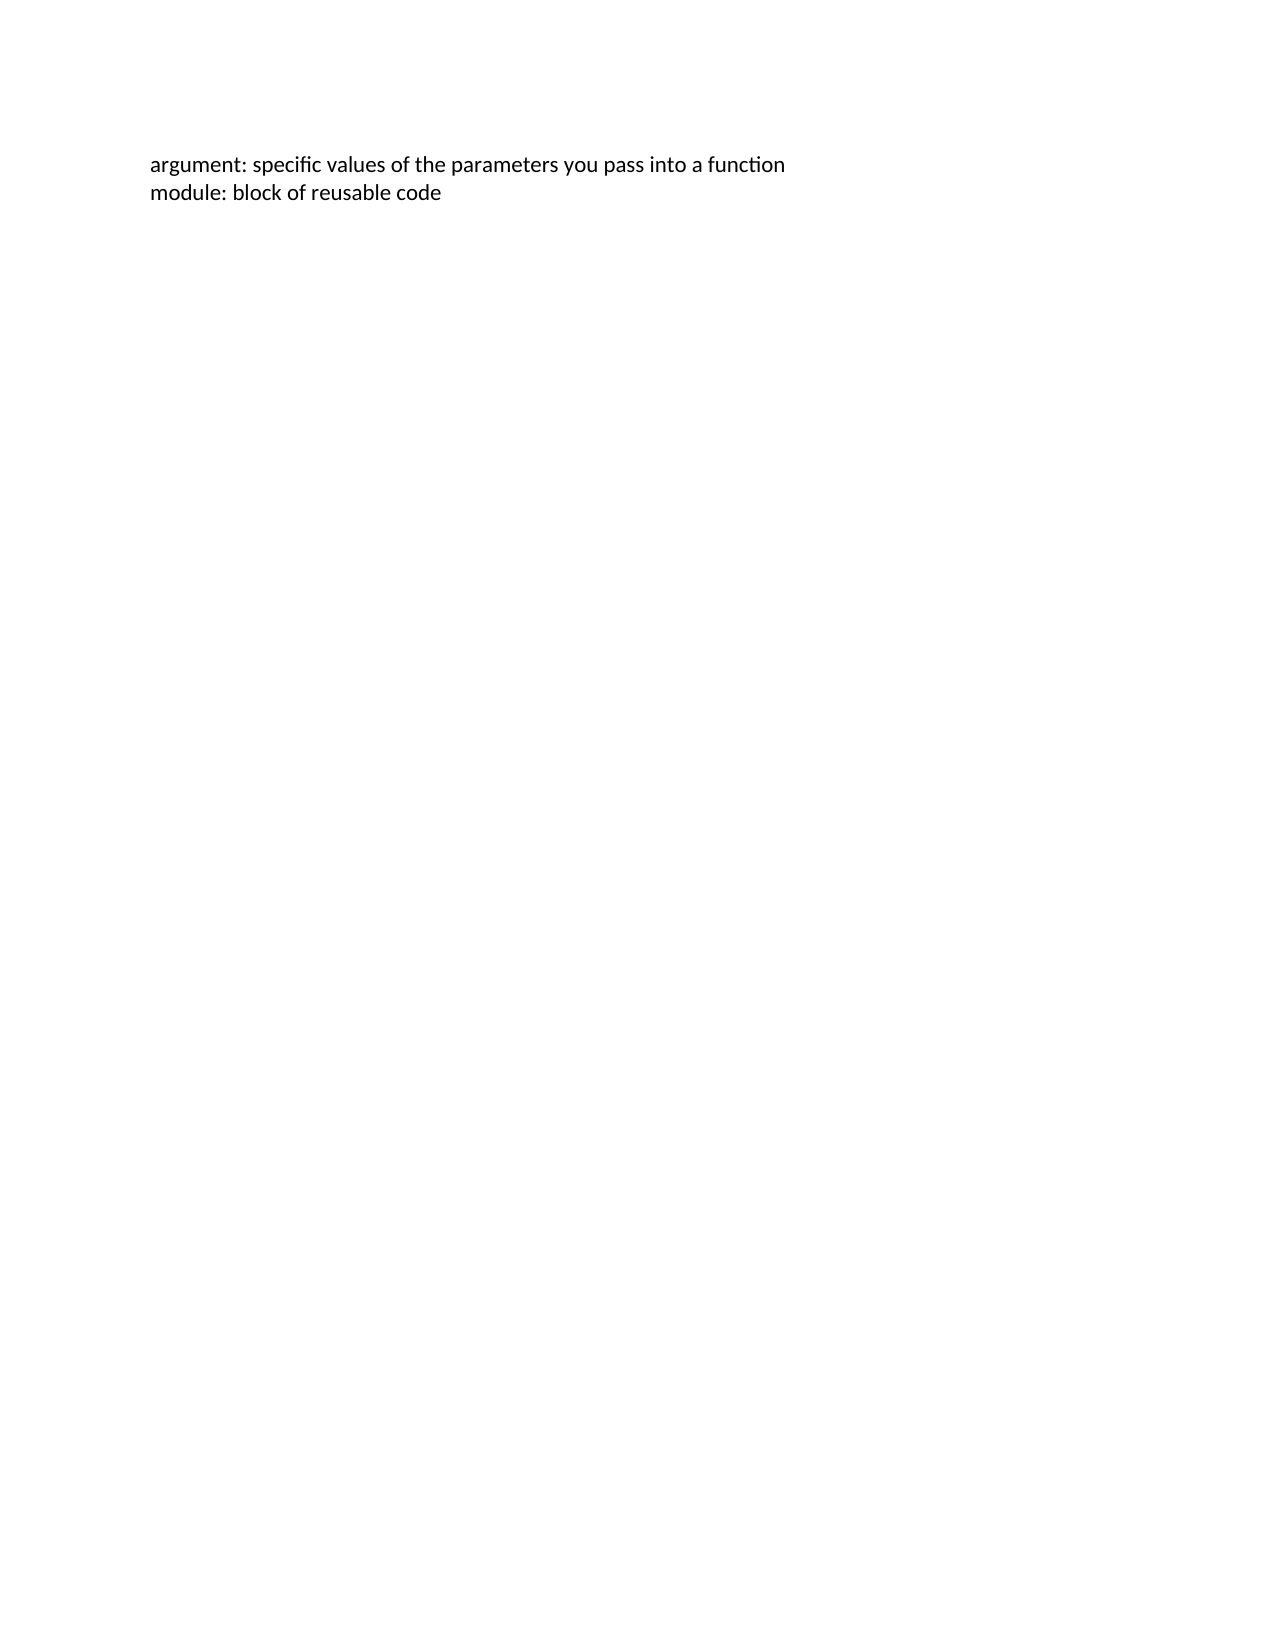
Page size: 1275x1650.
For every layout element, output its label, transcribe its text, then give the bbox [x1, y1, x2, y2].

text module: block of reusable code [150, 178, 1125, 206]
text argument: specific values of the parameters you pass into a function [150, 150, 1125, 178]
